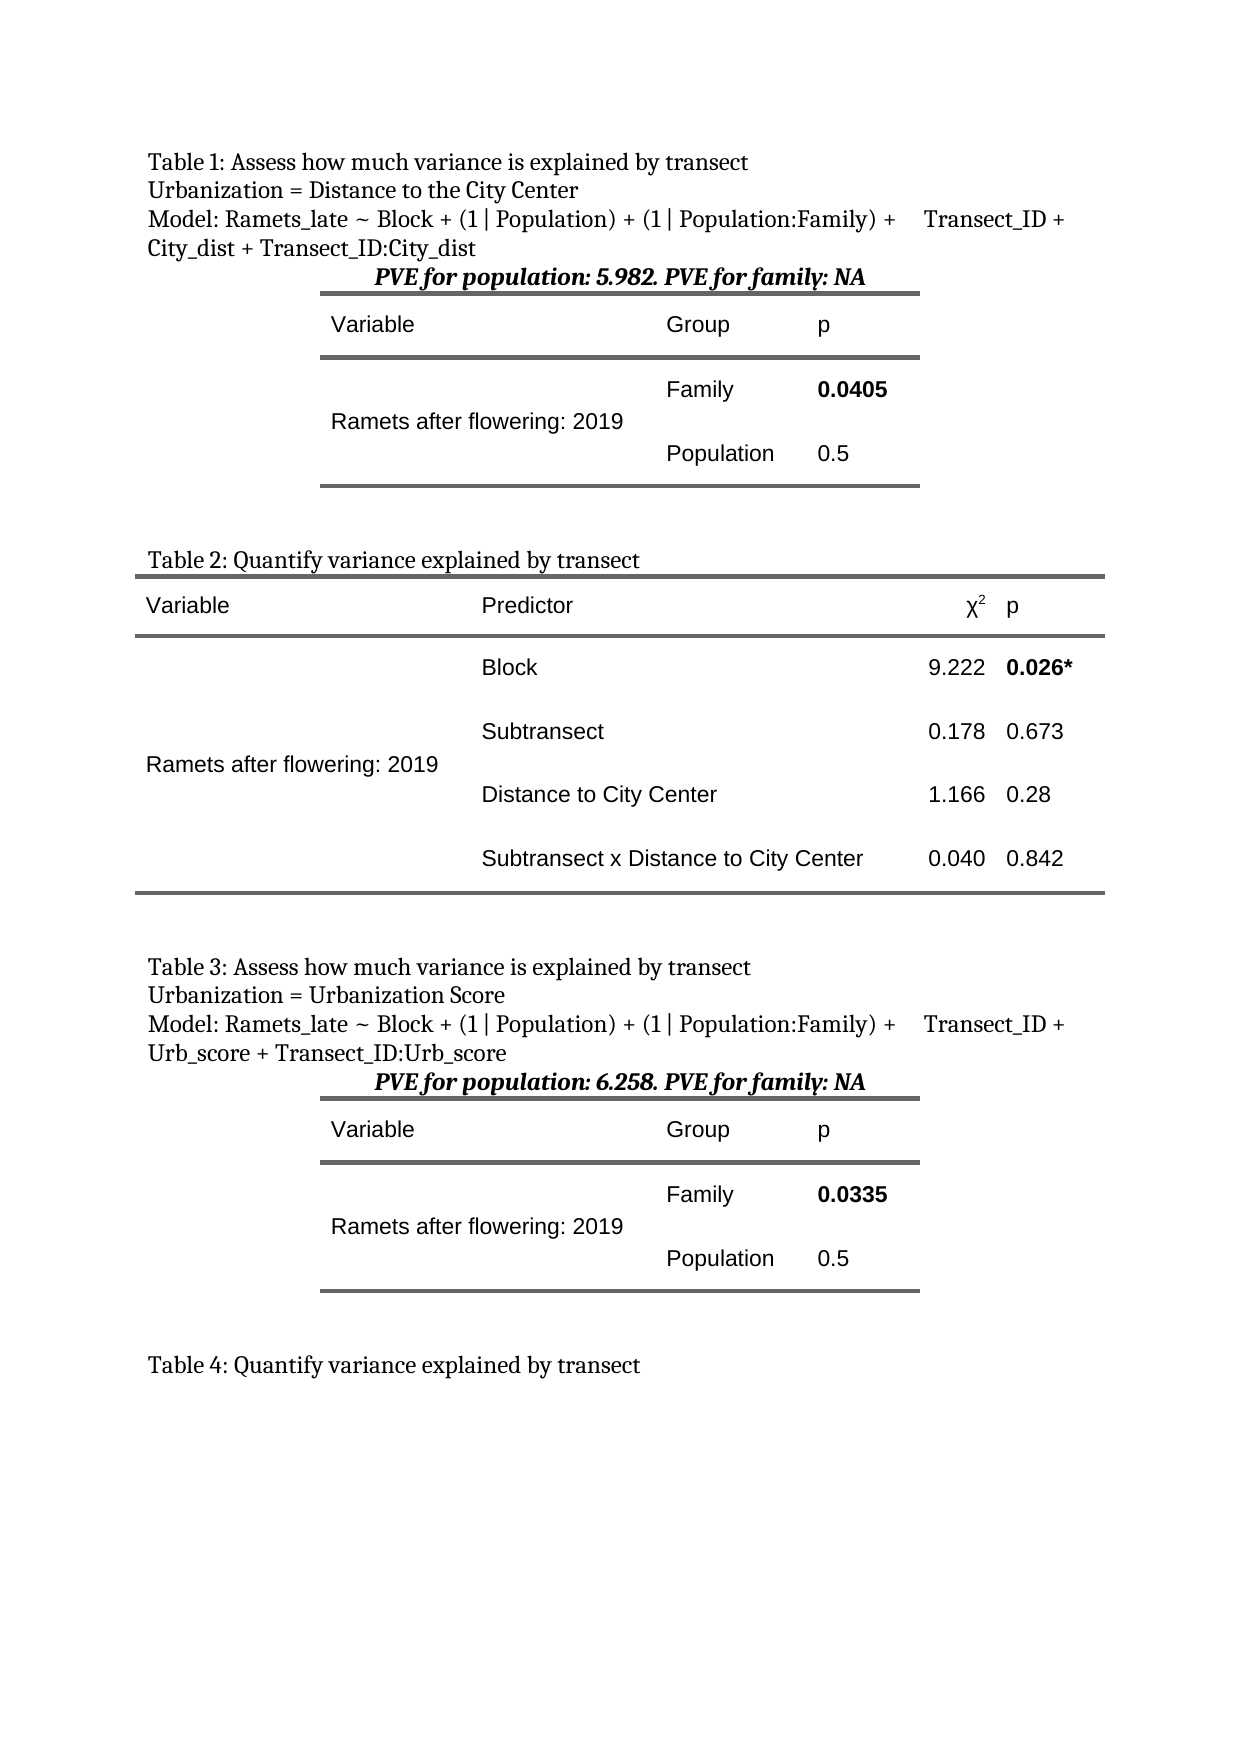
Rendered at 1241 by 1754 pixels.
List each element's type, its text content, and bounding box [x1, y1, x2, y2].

table_header p [996, 579, 1105, 634]
text Model: Ramets_late ~ Block + (1 | Population) + (1 | Population:Family) + Transect_ID + City_dist + Transect_ID:City_dist [148, 205, 1093, 263]
table_cell Population [656, 420, 807, 484]
table_cell Population [656, 1225, 807, 1289]
table_cell Distance to City Center [471, 763, 896, 827]
table_cell 0.842 [996, 827, 1105, 891]
table_cell 1.166 [896, 763, 996, 827]
table_cell Ramets after flowering: 2019 [320, 1165, 656, 1289]
table_cell 0.5 [807, 420, 920, 484]
text Table 3: Assess how much variance is explained by transect [148, 953, 1093, 981]
table_cell 0.040 [896, 827, 996, 891]
table_header p [807, 1101, 920, 1160]
table_cell Ramets after flowering: 2019 [135, 638, 471, 891]
table_cell 0.0405 [807, 360, 920, 420]
text Urbanization = Distance to the City Center [148, 176, 1093, 205]
table_header Predictor [471, 579, 896, 634]
table_cell Subtransect [471, 698, 896, 762]
table_cell Family [656, 360, 807, 420]
table_header Variable [320, 1101, 656, 1160]
table_cell 0.026* [996, 638, 1105, 698]
table_header Group [656, 1101, 807, 1160]
text Table 1: Assess how much variance is explained by transect [148, 148, 1093, 176]
table_header Variable [320, 296, 656, 355]
text Table 4: Quantify variance explained by transect [148, 1351, 1093, 1379]
table_header Variable [135, 579, 471, 634]
table_cell 0.673 [996, 698, 1105, 762]
table_cell 0.5 [807, 1225, 920, 1289]
table_header p [807, 296, 920, 355]
text PVE for population: 6.258. PVE for family: NA [148, 1068, 1093, 1096]
table_cell 0.28 [996, 763, 1105, 827]
table_cell Family [656, 1165, 807, 1225]
table_cell 0.178 [896, 698, 996, 762]
text Urbanization = Urbanization Score [148, 981, 1093, 1010]
table_header χ2 [896, 579, 996, 634]
text PVE for population: 5.982. PVE for family: NA [148, 263, 1093, 291]
table_header Group [656, 296, 807, 355]
table_cell Ramets after flowering: 2019 [320, 360, 656, 484]
text Table 2: Quantify variance explained by transect [148, 546, 1093, 574]
table_cell Block [471, 638, 896, 698]
table_cell 9.222 [896, 638, 996, 698]
table_cell Subtransect x Distance to City Center [471, 827, 896, 891]
text Model: Ramets_late ~ Block + (1 | Population) + (1 | Population:Family) + Transect_ID + Urb_score + Transect_ID:Urb_score [148, 1010, 1093, 1068]
table_cell 0.0335 [807, 1165, 920, 1225]
